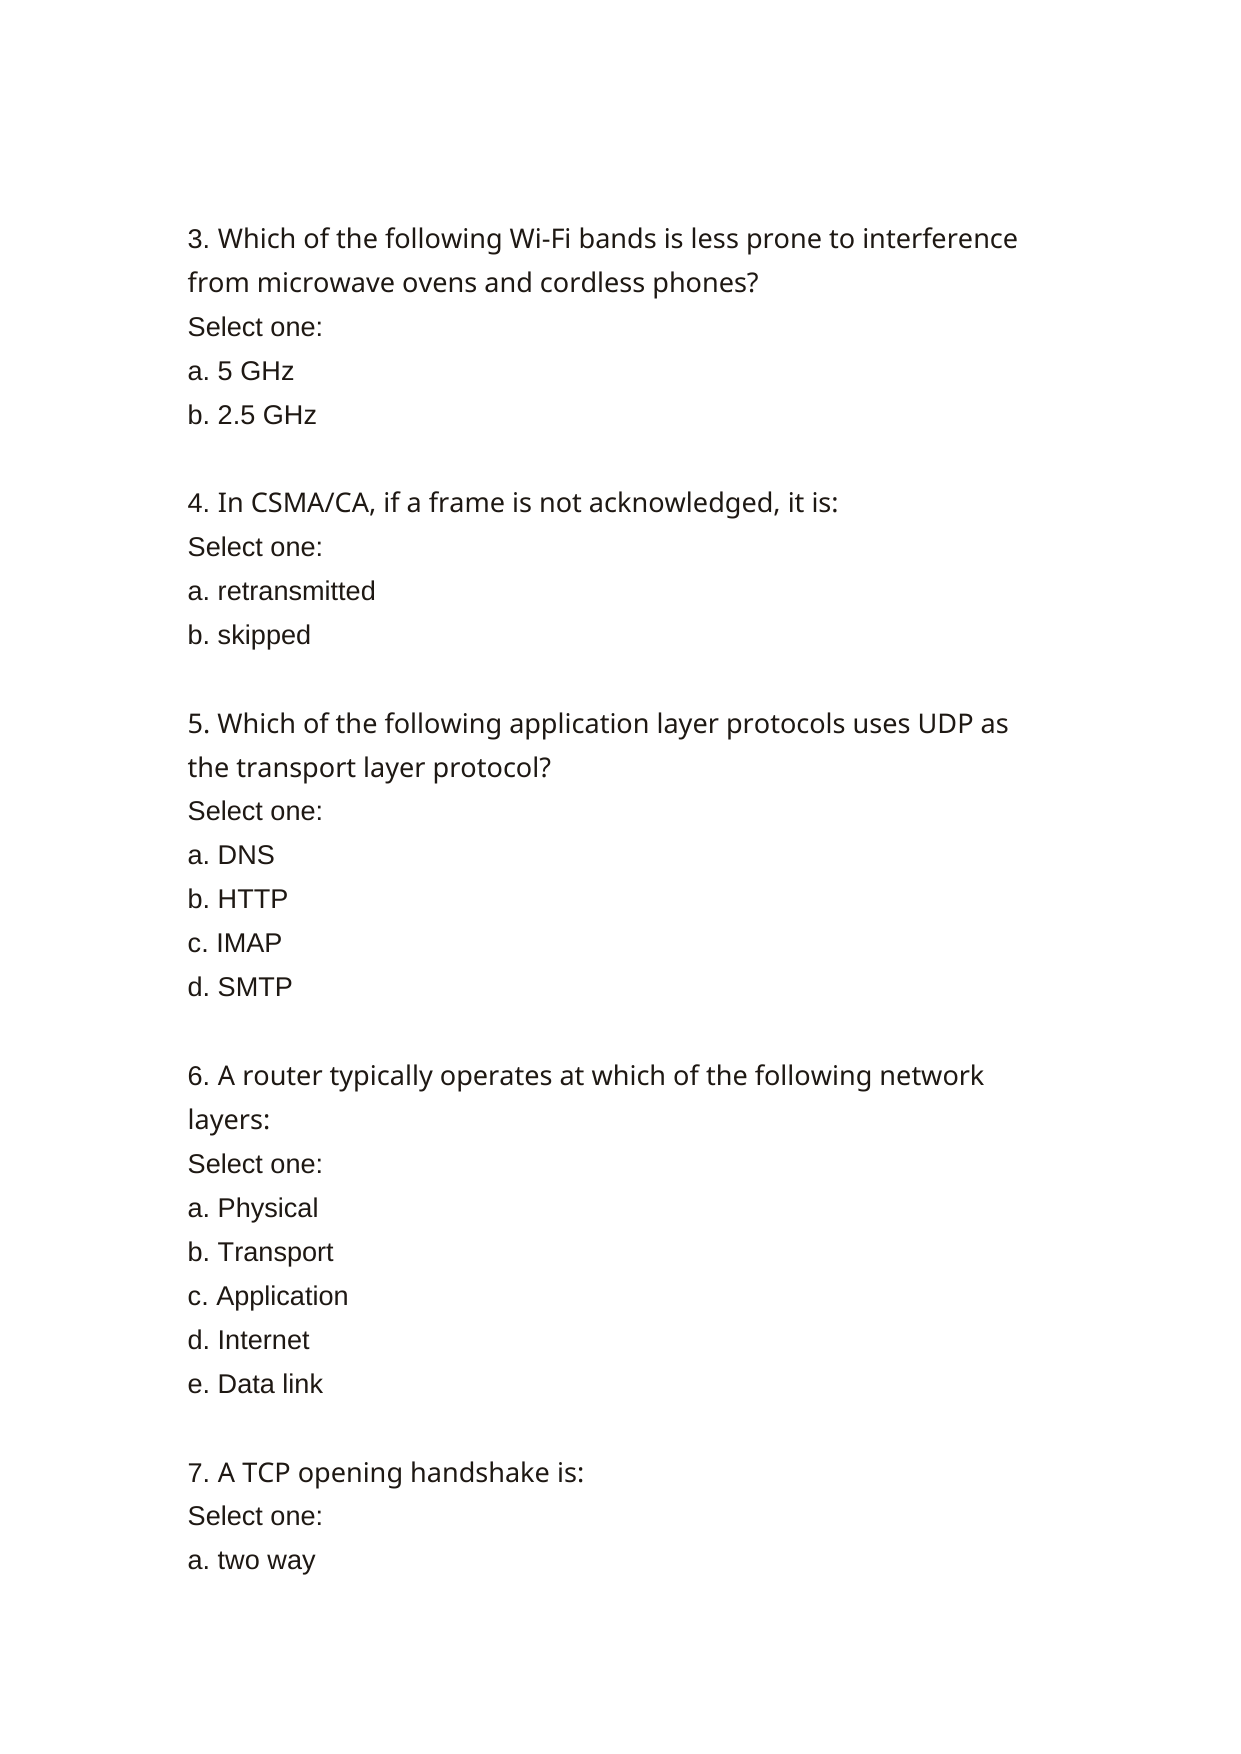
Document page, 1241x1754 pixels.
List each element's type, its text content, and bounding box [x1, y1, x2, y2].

text a. DNS [187, 833, 1053, 877]
text Select one: [187, 304, 1053, 348]
text a. 5 GHz [187, 348, 1053, 392]
text Select one: [187, 1141, 1053, 1185]
text 6. A router typically operates at which of the following network layers: [187, 1053, 1053, 1141]
text Select one: [187, 789, 1053, 833]
text b. 2.5 GHz [187, 392, 1053, 436]
text a. Physical [187, 1185, 1053, 1229]
text b. skipped [187, 613, 1053, 657]
text Select one: [187, 1494, 1053, 1538]
text d. Internet [187, 1318, 1053, 1362]
text d. SMTP [187, 965, 1053, 1009]
text b. HTTP [187, 877, 1053, 921]
text 4. In CSMA/CA, if a frame is not acknowledged, it is: [187, 480, 1053, 524]
text a. two way [187, 1538, 1053, 1582]
text 3. Which of the following Wi-Fi bands is less prone to interference from microwave ovens and cordless phones? [187, 216, 1053, 304]
text c. IMAP [187, 921, 1053, 965]
text e. Data link [187, 1362, 1053, 1406]
text Select one: [187, 524, 1053, 568]
text 5. Which of the following application layer protocols uses UDP as the transport layer protocol? [187, 701, 1053, 789]
text c. Application [187, 1273, 1053, 1318]
text b. Transport [187, 1229, 1053, 1273]
text 7. A TCP opening handshake is: [187, 1450, 1053, 1494]
text a. retransmitted [187, 568, 1053, 613]
